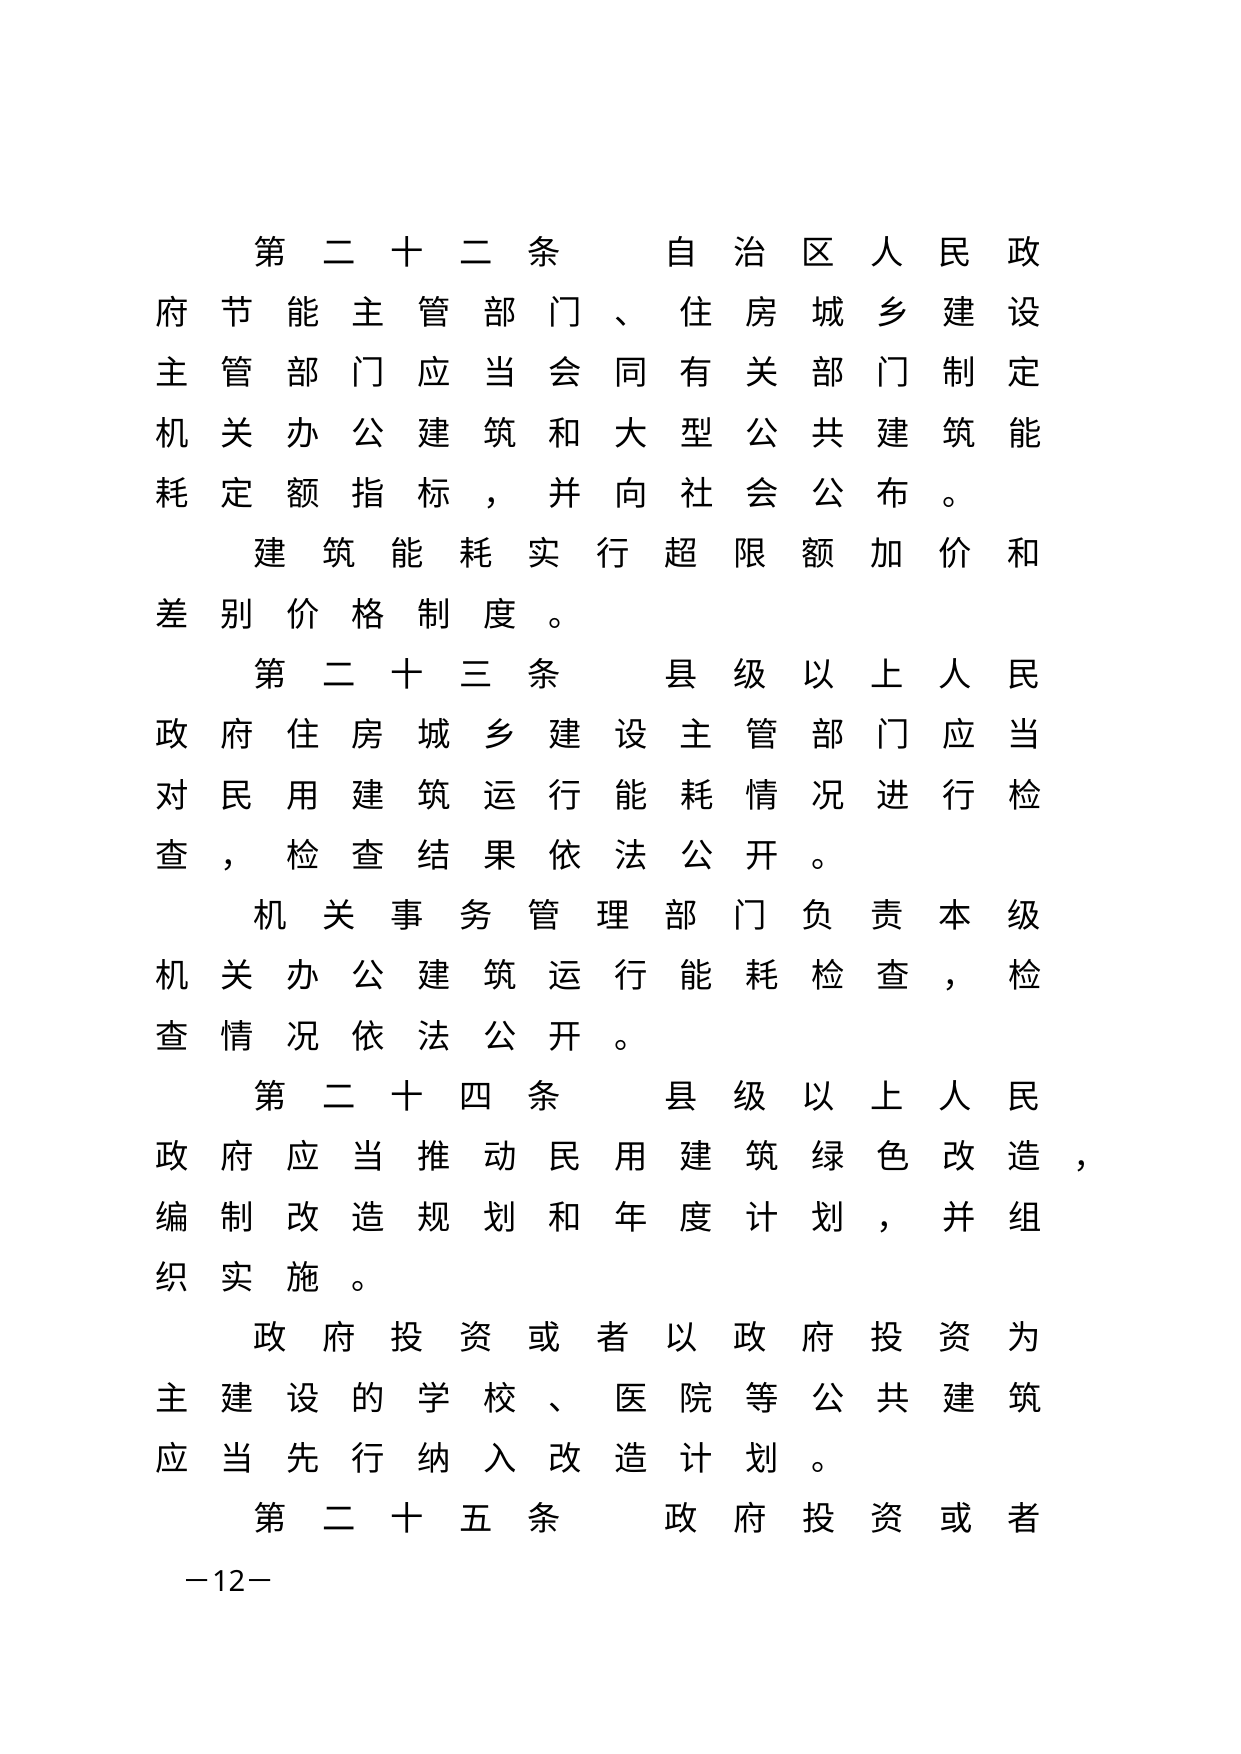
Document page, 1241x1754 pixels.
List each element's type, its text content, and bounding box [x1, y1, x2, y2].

text 第二十三条 县级以上人民政府住房城乡建设主管部门应当对民用建筑运行能耗情况进行检查，检查结果依法公开。 [155, 642, 1073, 883]
text 政府投资或者以政府投资为主建设的学校、医院等公共建筑应当先行纳入改造计划。 [155, 1305, 1073, 1486]
text 第二十二条 自治区人民政府节能主管部门、住房城乡建设主管部门应当会同有关部门制定机关办公建筑和大型公共建筑能耗定额指标，并向社会公布。 [155, 219, 1073, 521]
text 第二十四条 县级以上人民政府应当推动民用建筑绿色改造，编制改造规划和年度计划，并组织实施。 [155, 1064, 1073, 1305]
text 机关事务管理部门负责本级机关办公建筑运行能耗检查，检查情况依法公开。 [155, 883, 1073, 1064]
text 第二十五条 政府投资或者以政府投资为主建设的公共建筑和其他大型公共建筑进行绿色改造的，应当同步安装与本地区建筑能耗监管信息系统联网的用能分项计量装置，并按要求接入建筑能耗监测平台；不具备能耗数据上传功能的，应当及时将能源消耗数据上报所在地人民政府建设、节能主管部门。 [155, 1486, 1073, 1546]
text 建筑能耗实行超限额加价和差别价格制度。 [155, 521, 1073, 642]
